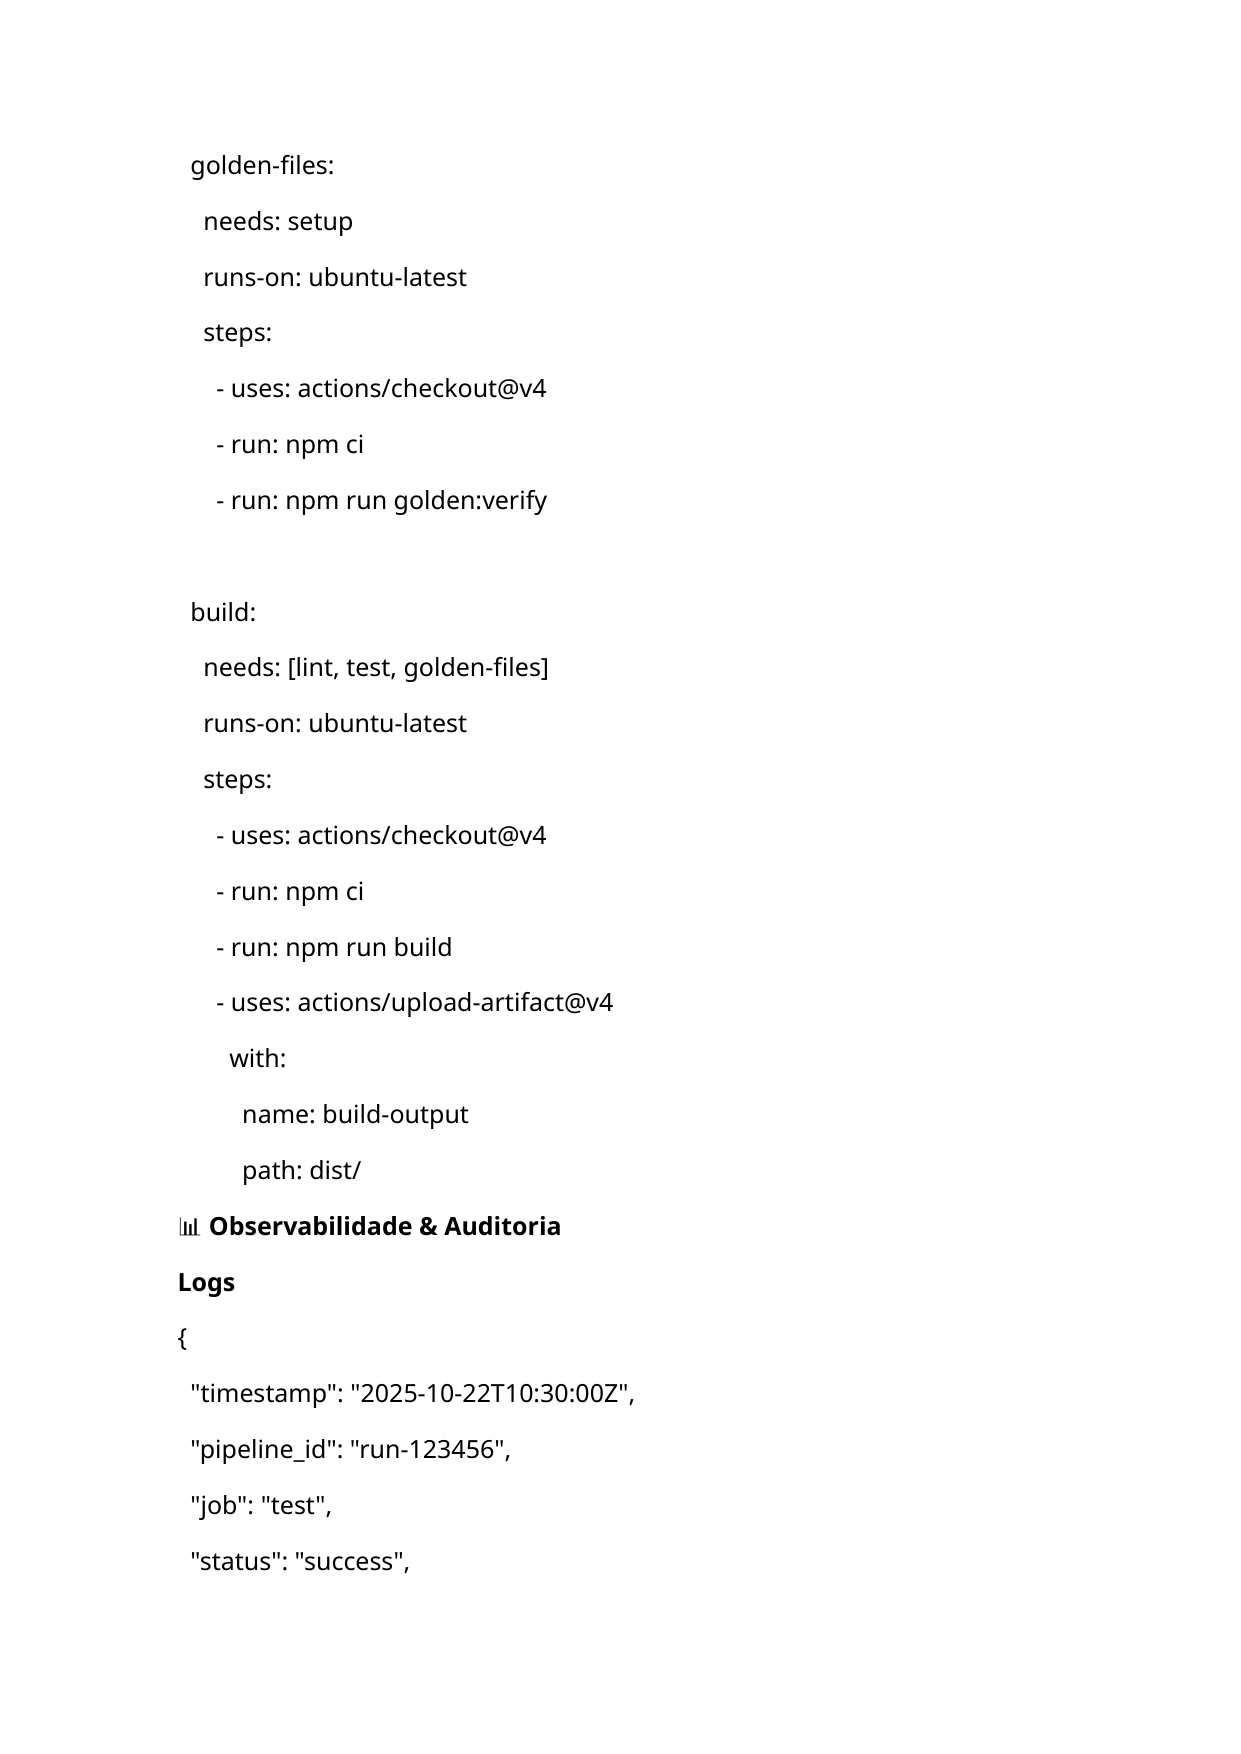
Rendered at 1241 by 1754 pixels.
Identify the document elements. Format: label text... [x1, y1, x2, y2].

text 📊 Observabilidade & Auditoria [177, 1208, 1063, 1242]
text - run: npm run build [177, 929, 1063, 963]
text needs: setup [177, 203, 1063, 237]
text { [177, 1320, 1063, 1354]
text - uses: actions/upload-artifact@v4 [177, 985, 1063, 1019]
text - run: npm run golden:verify [177, 483, 1063, 517]
text path: dist/ [177, 1153, 1063, 1187]
text golden-files: [177, 148, 1063, 182]
text runs-on: ubuntu-latest [177, 259, 1063, 293]
text - run: npm ci [177, 427, 1063, 461]
text build: [177, 594, 1063, 628]
text steps: [177, 315, 1063, 349]
text with: [177, 1041, 1063, 1075]
text steps: [177, 762, 1063, 796]
text - run: npm ci [177, 873, 1063, 907]
text - uses: actions/checkout@v4 [177, 818, 1063, 852]
text "job": "test", [177, 1488, 1063, 1522]
text runs-on: ubuntu-latest [177, 706, 1063, 740]
text - uses: actions/checkout@v4 [177, 371, 1063, 405]
text name: build-output [177, 1097, 1063, 1131]
text Logs [177, 1264, 1063, 1298]
text needs: [lint, test, golden-files] [177, 650, 1063, 684]
text "pipeline_id": "run-123456", [177, 1432, 1063, 1466]
text "timestamp": "2025-10-22T10:30:00Z", [177, 1376, 1063, 1410]
text "status": "success", [177, 1543, 1063, 1577]
